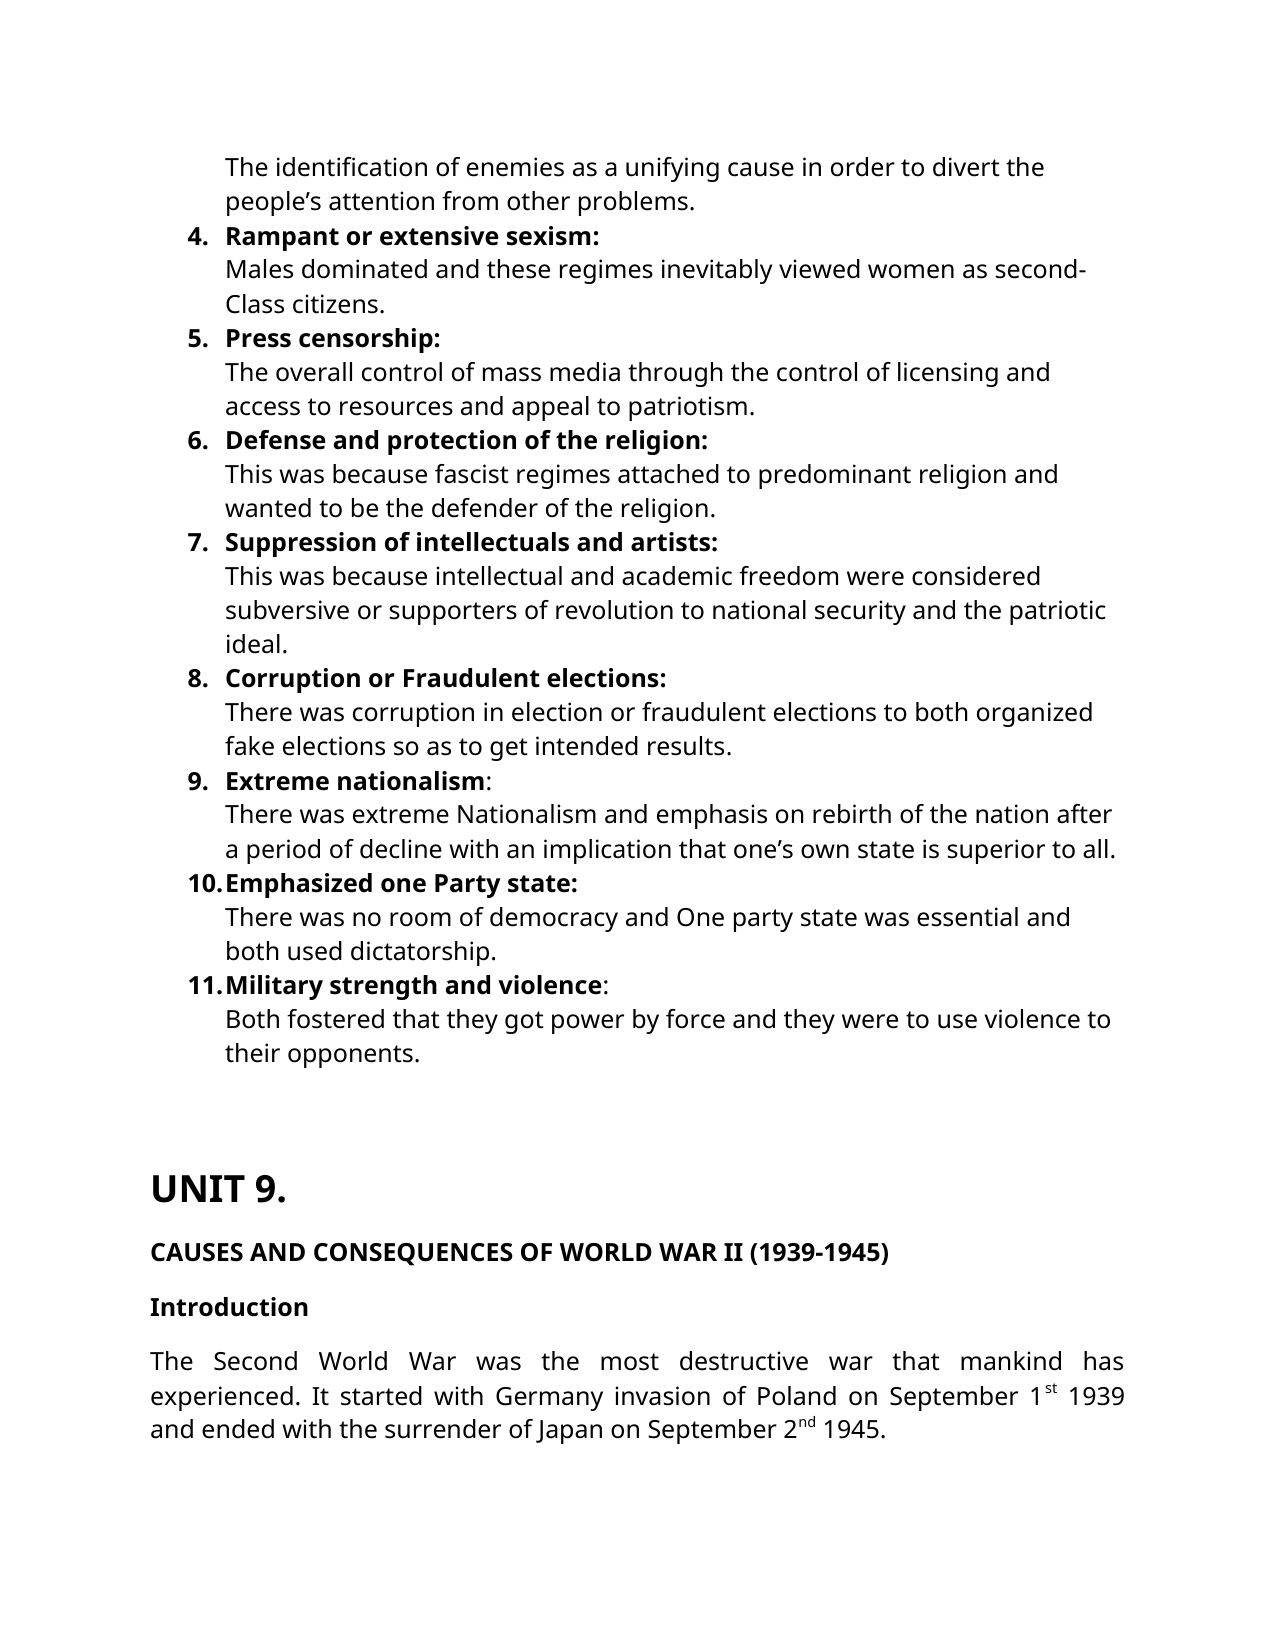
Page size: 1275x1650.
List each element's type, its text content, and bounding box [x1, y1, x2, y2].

list Males dominated and these regimes inevitably viewed women as second-Class citizens. [225, 252, 1125, 320]
list There was extreme Nationalism and emphasis on rebirth of the nation after a period of decline with an implication that one’s own state is superior to all. [225, 797, 1125, 865]
list Emphasized one Party state: [187, 865, 1125, 899]
list This was because fascist regimes attached to predominant religion and wanted to be the defender of the religion. [225, 457, 1125, 525]
text UNIT 9. [150, 1162, 1125, 1213]
list Corruption or Fraudulent elections: [187, 661, 1125, 695]
list Press censorship: [187, 320, 1125, 354]
list Defense and protection of the religion: [187, 422, 1125, 457]
list The identification of enemies as a unifying cause in order to divert the people’s attention from other problems. [225, 150, 1125, 218]
text CAUSES AND CONSEQUENCES OF WORLD WAR II (1939-1945) [150, 1234, 1125, 1268]
list The overall control of mass media through the control of licensing and access to resources and appeal to patriotism. [225, 354, 1125, 422]
text Introduction [150, 1289, 1125, 1323]
text The Second World War was the most destructive war that mankind has experienced. It started with Germany invasion of Poland on September 1st 1939 and ended with the surrender of Japan on September 2nd 1945. [150, 1344, 1125, 1446]
list Military strength and violence: [187, 967, 1125, 1002]
list Both fostered that they got power by force and they were to use violence to their opponents. [225, 1002, 1125, 1070]
list Suppression of intellectuals and artists: [187, 525, 1125, 559]
list There was corruption in election or fraudulent elections to both organized fake elections so as to get intended results. [225, 695, 1125, 763]
list This was because intellectual and academic freedom were considered subversive or supporters of revolution to national security and the patriotic ideal. [225, 559, 1125, 661]
list There was no room of democracy and One party state was essential and both used dictatorship. [225, 899, 1125, 967]
list Rampant or extensive sexism: [187, 218, 1125, 252]
list Extreme nationalism: [187, 763, 1125, 797]
